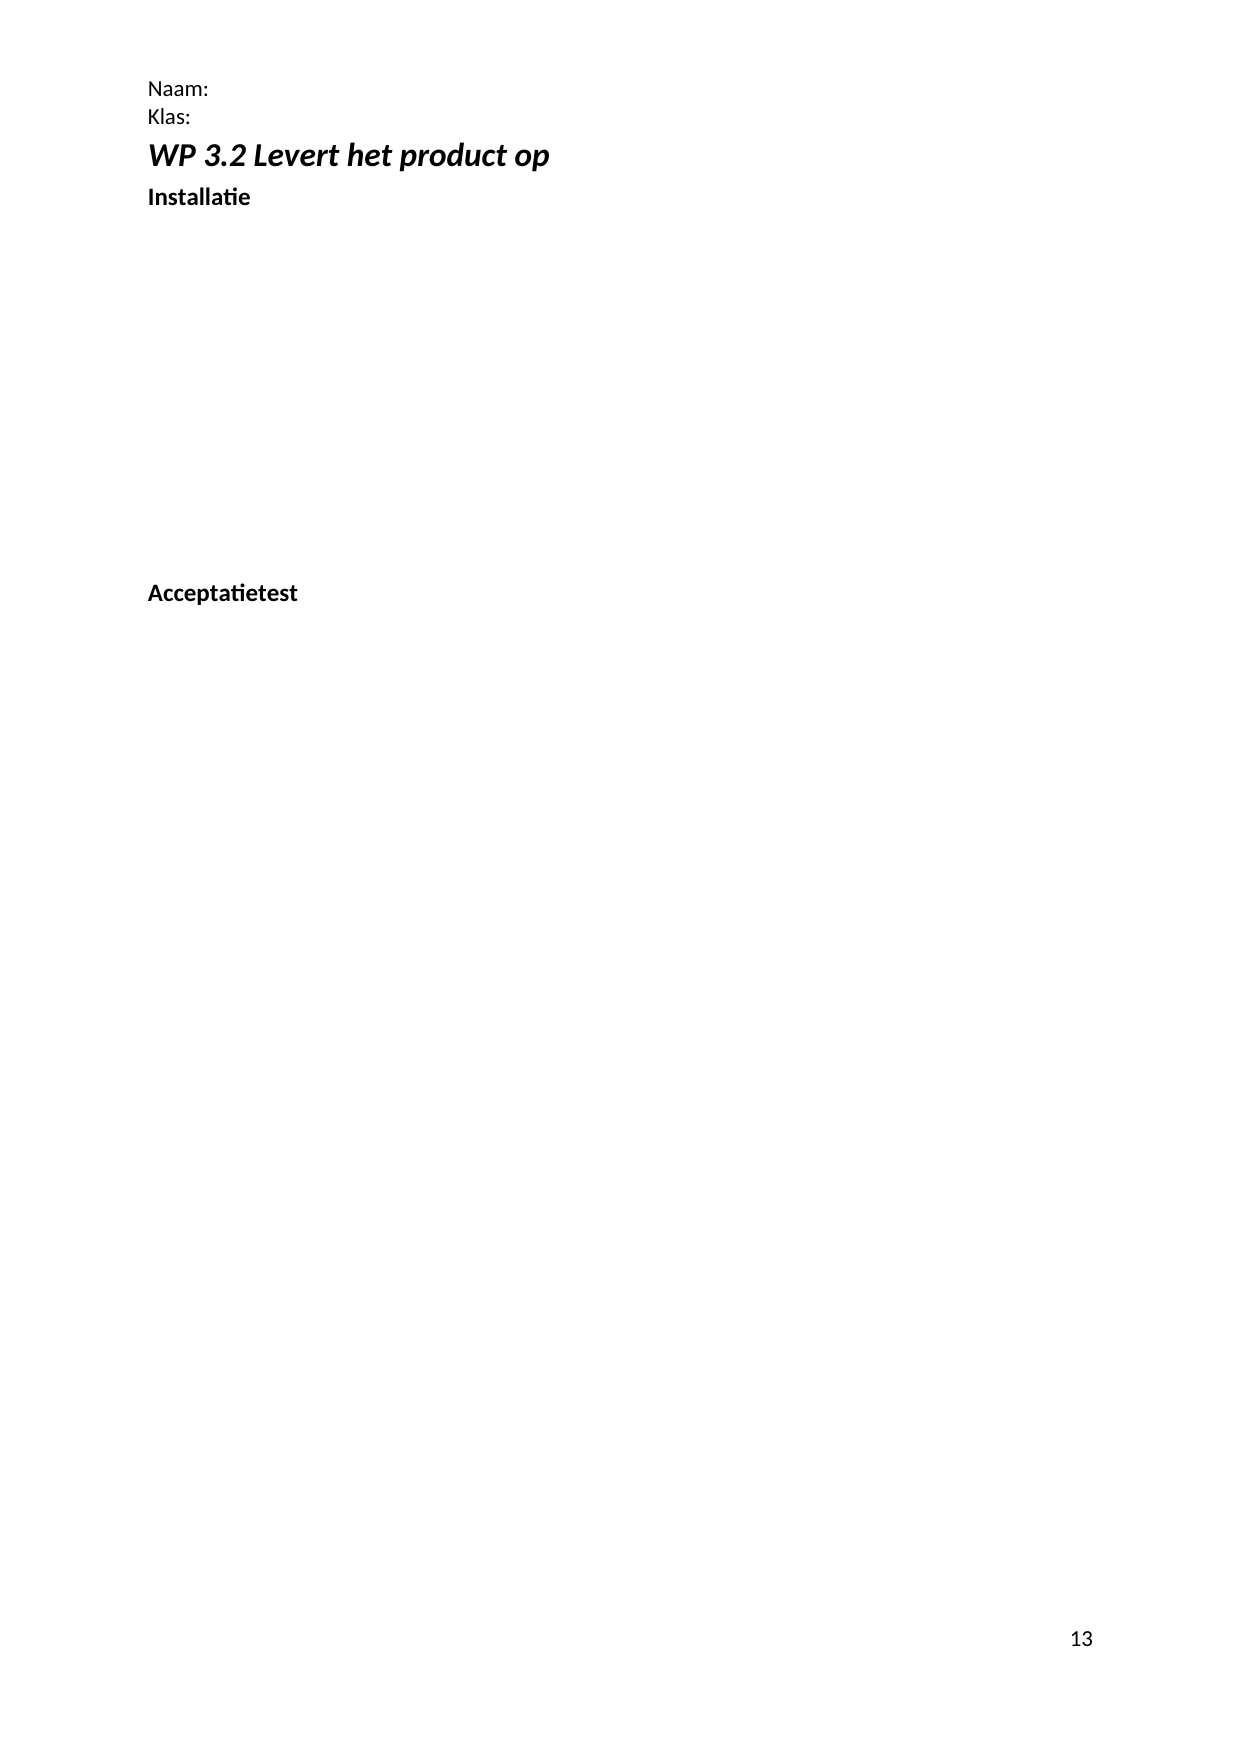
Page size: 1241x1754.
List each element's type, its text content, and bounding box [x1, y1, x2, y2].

subtitle WP 3.2 Levert het product op [148, 134, 1093, 175]
text Acceptatietest [148, 577, 1093, 608]
text Installatie [148, 181, 1093, 211]
